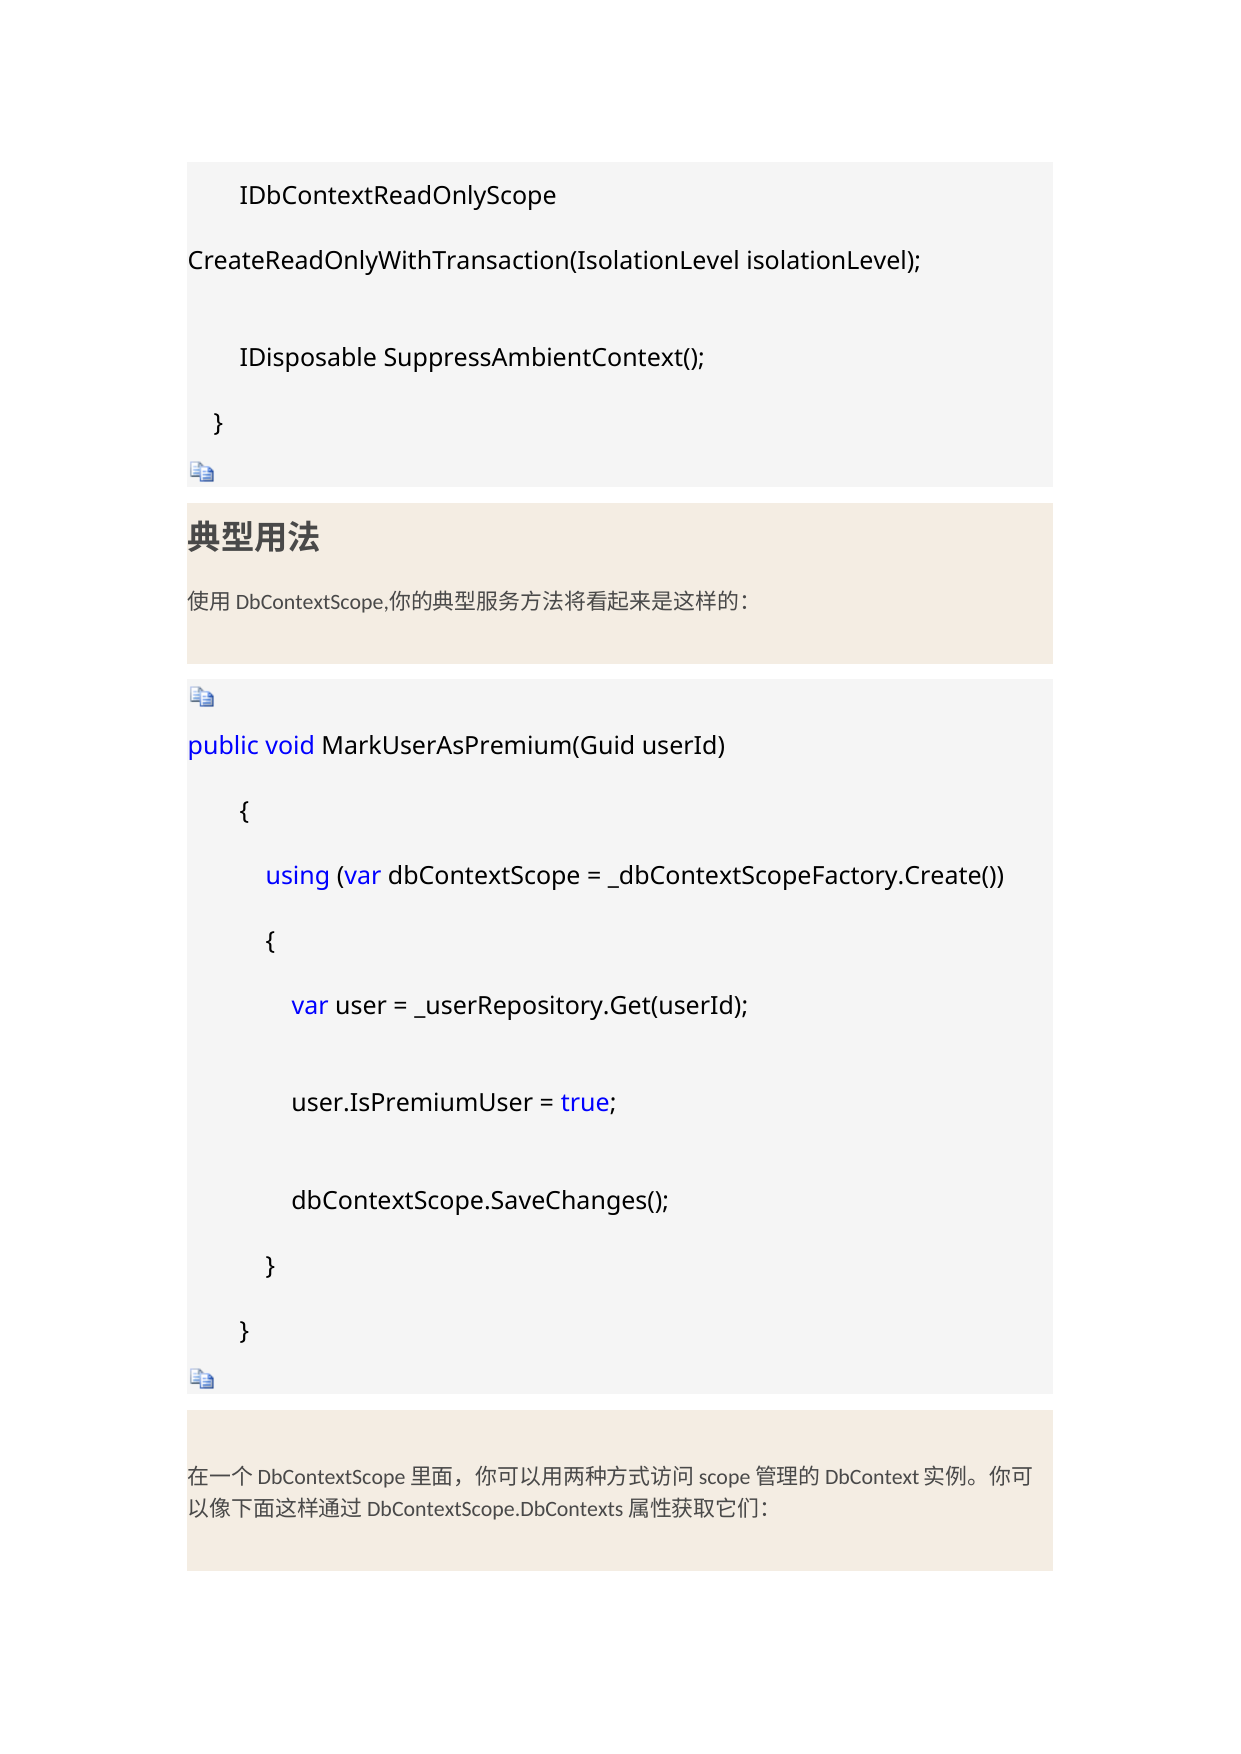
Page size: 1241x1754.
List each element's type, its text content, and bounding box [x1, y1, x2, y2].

text } [187, 389, 1053, 454]
text 典型用法 [187, 503, 1053, 568]
text IDbContextReadOnlyScope CreateReadOnlyWithTransaction(IsolationLevel isolationLevel); [187, 162, 1053, 292]
text 在一个DbContextScope里面，你可以用两种方式访问scope管理的DbContext实例。你可以像下面这样通过DbContextScope.DbContexts属性获取它们： [187, 1458, 1053, 1523]
text { [187, 777, 1053, 842]
text IDisposable SuppressAmbientContext(); [187, 324, 1053, 389]
text user.IsPremiumUser = true; [187, 1069, 1053, 1134]
picture [187, 455, 219, 487]
text { [187, 907, 1053, 972]
picture [187, 680, 219, 712]
text } [187, 1297, 1053, 1362]
text public void MarkUserAsPremium(Guid userId) [187, 712, 1053, 777]
text using (var dbContextScope = _dbContextScopeFactory.Create()) [187, 842, 1053, 907]
picture [187, 1362, 219, 1394]
text 使用DbContextScope,你的典型服务方法将看起来是这样的： [187, 583, 1053, 616]
text } [187, 1232, 1053, 1297]
text dbContextScope.SaveChanges(); [187, 1167, 1053, 1232]
text var user = _userRepository.Get(userId); [187, 972, 1053, 1037]
